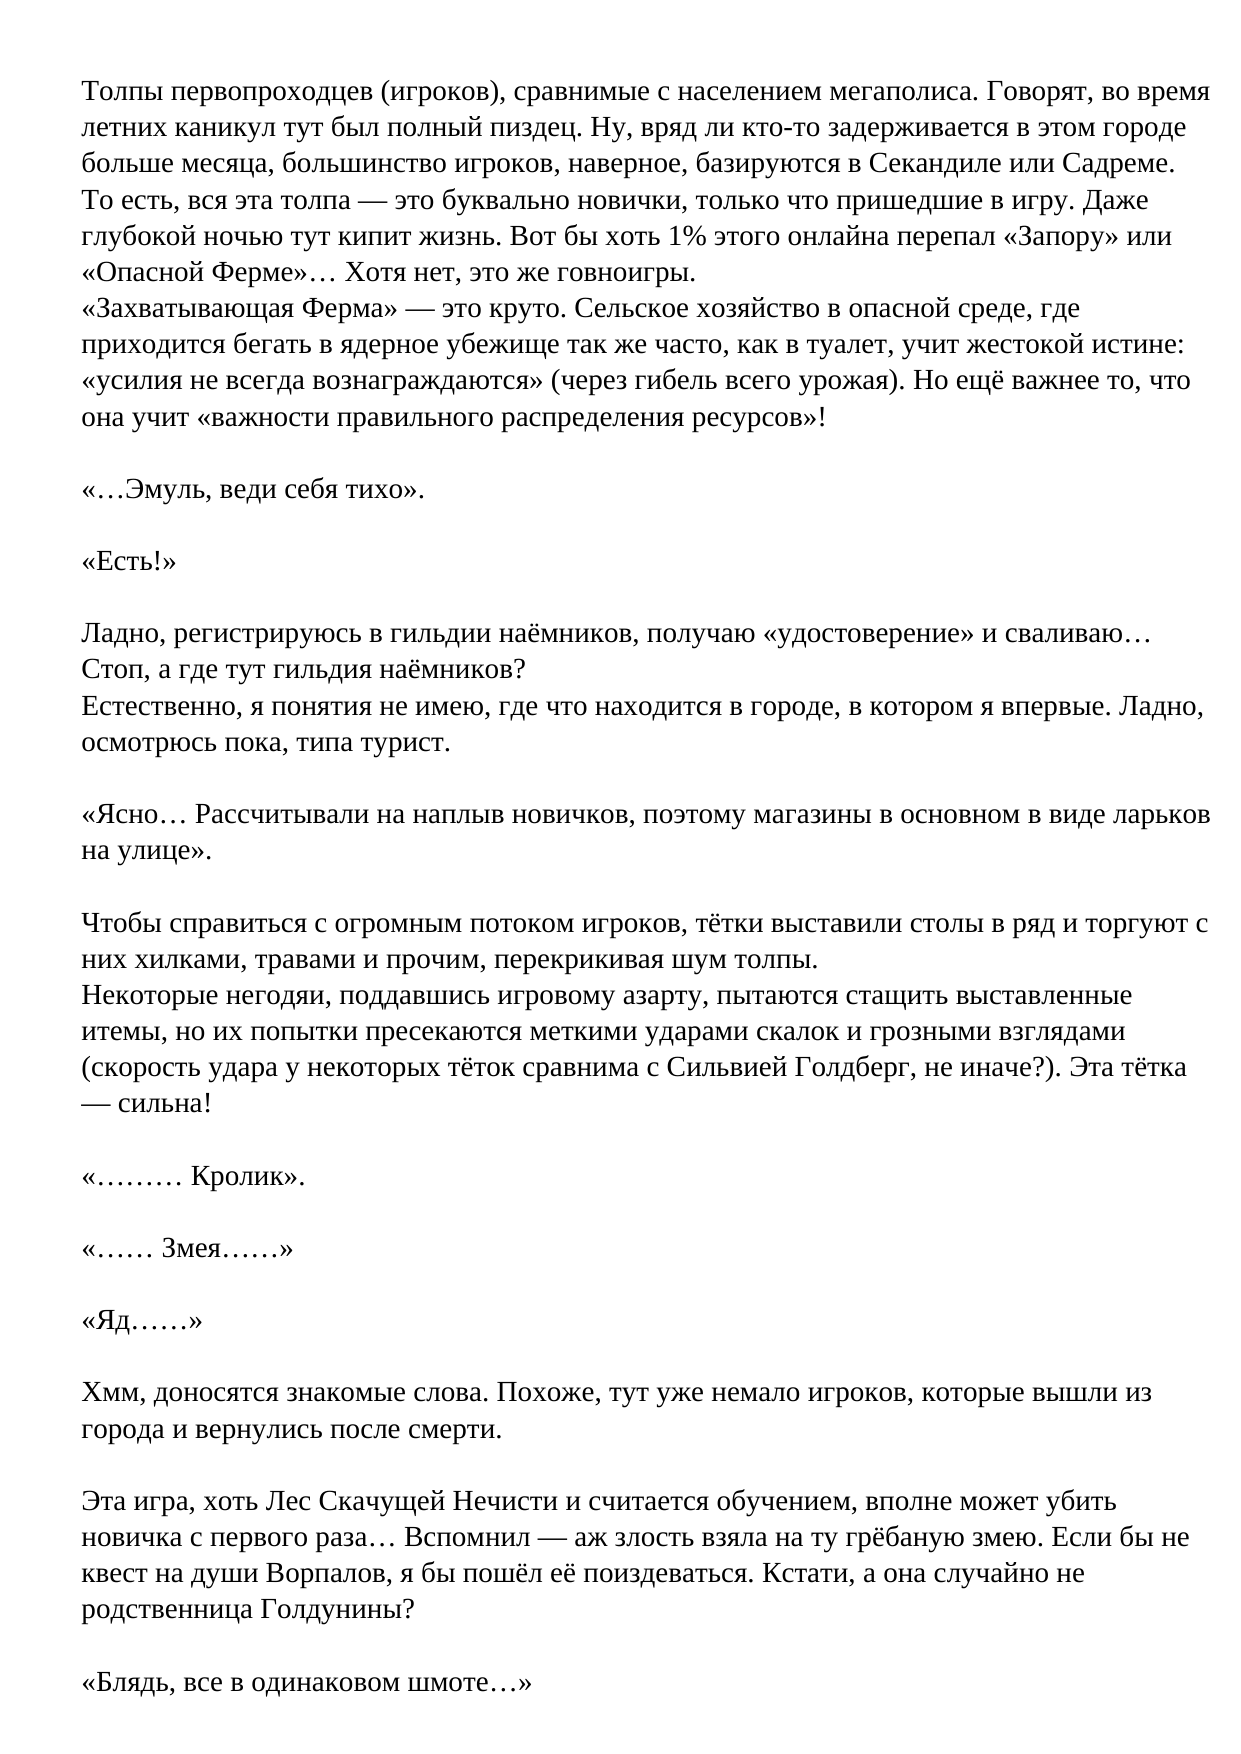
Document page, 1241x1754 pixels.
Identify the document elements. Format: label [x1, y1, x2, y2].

text [81, 37, 1215, 1733]
